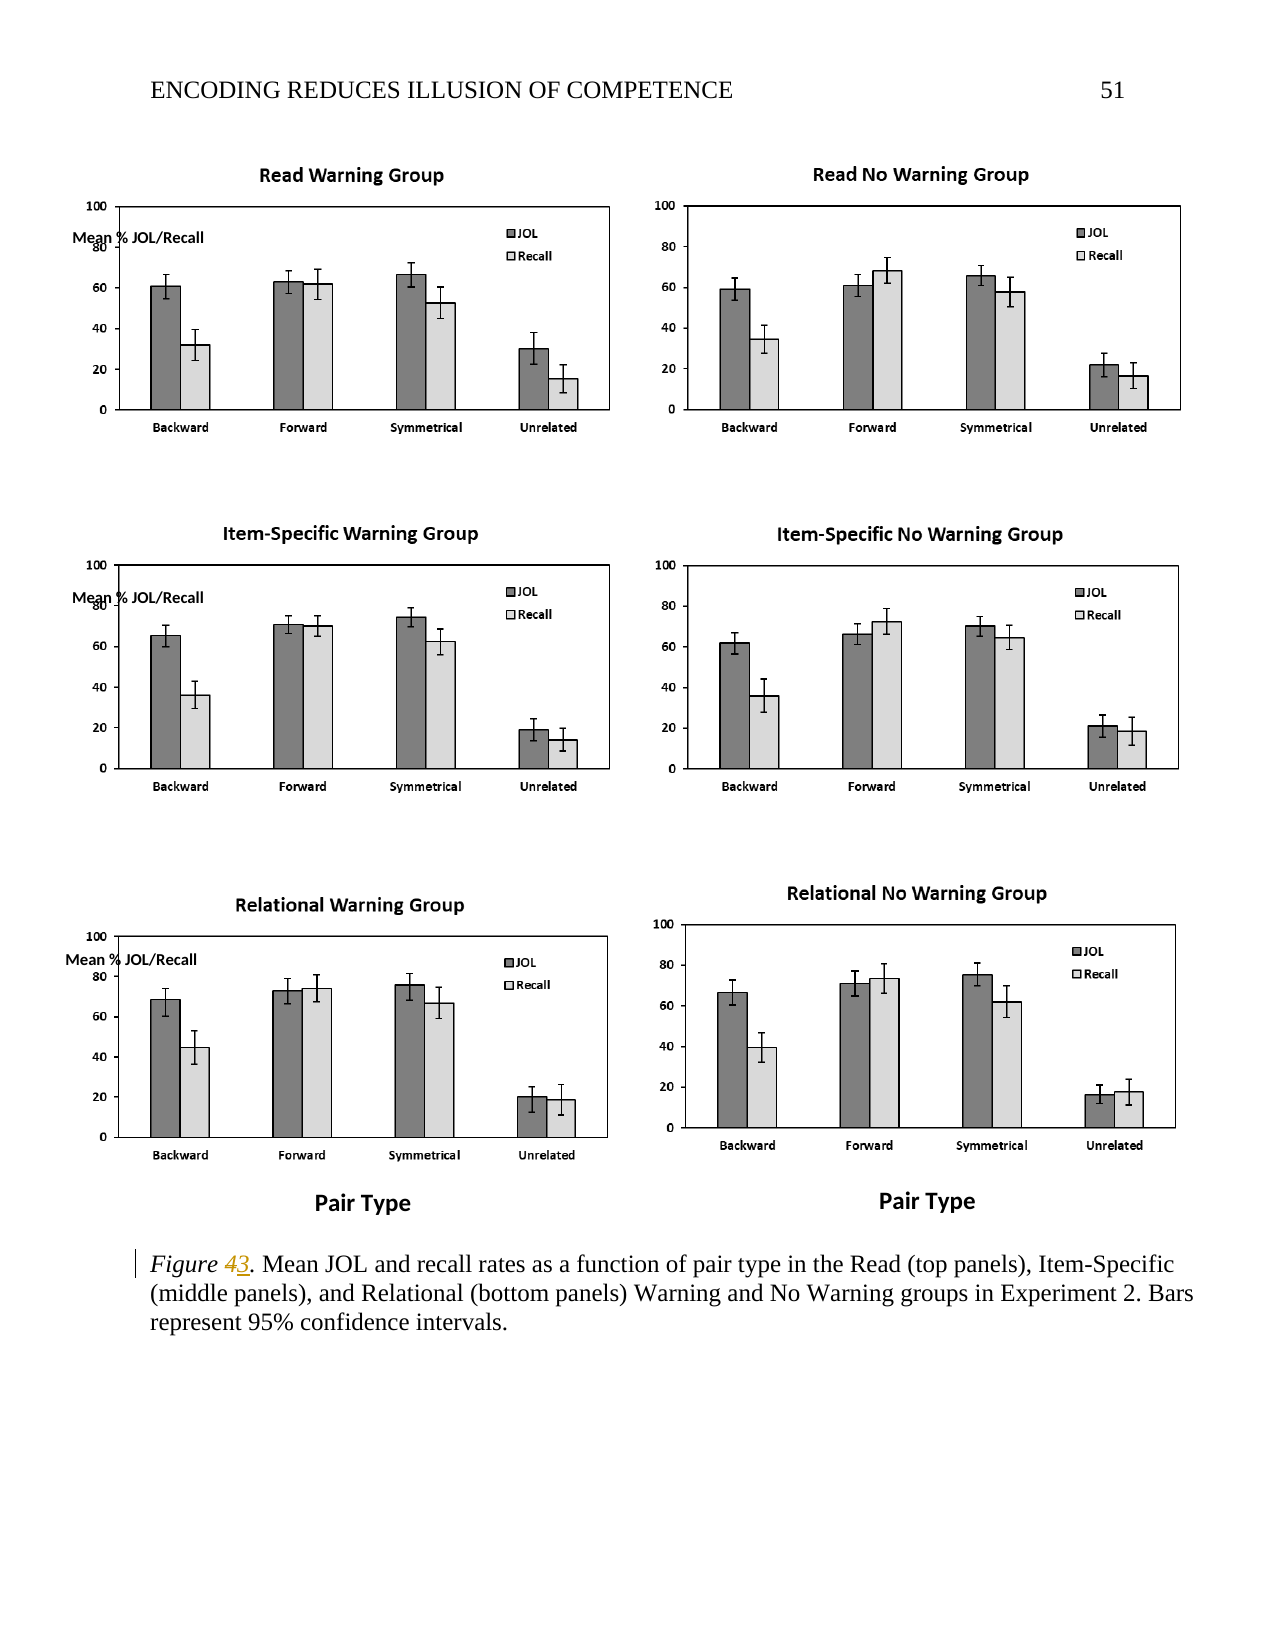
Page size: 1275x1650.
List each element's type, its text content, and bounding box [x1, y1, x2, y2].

picture [644, 150, 1197, 480]
picture [642, 867, 1192, 1163]
picture [75, 150, 626, 480]
picture [75, 508, 626, 839]
picture [644, 508, 1195, 839]
text Figure . Mean JOL and recall rates as a function of pair type in the Read (top panels), Item-Specific (middle panels), and Relational (bottom panels) Warning and No Warning groups in Experiment 2. Bars represent 95% confidence intervals. [150, 1249, 1200, 1336]
picture [75, 880, 624, 1163]
